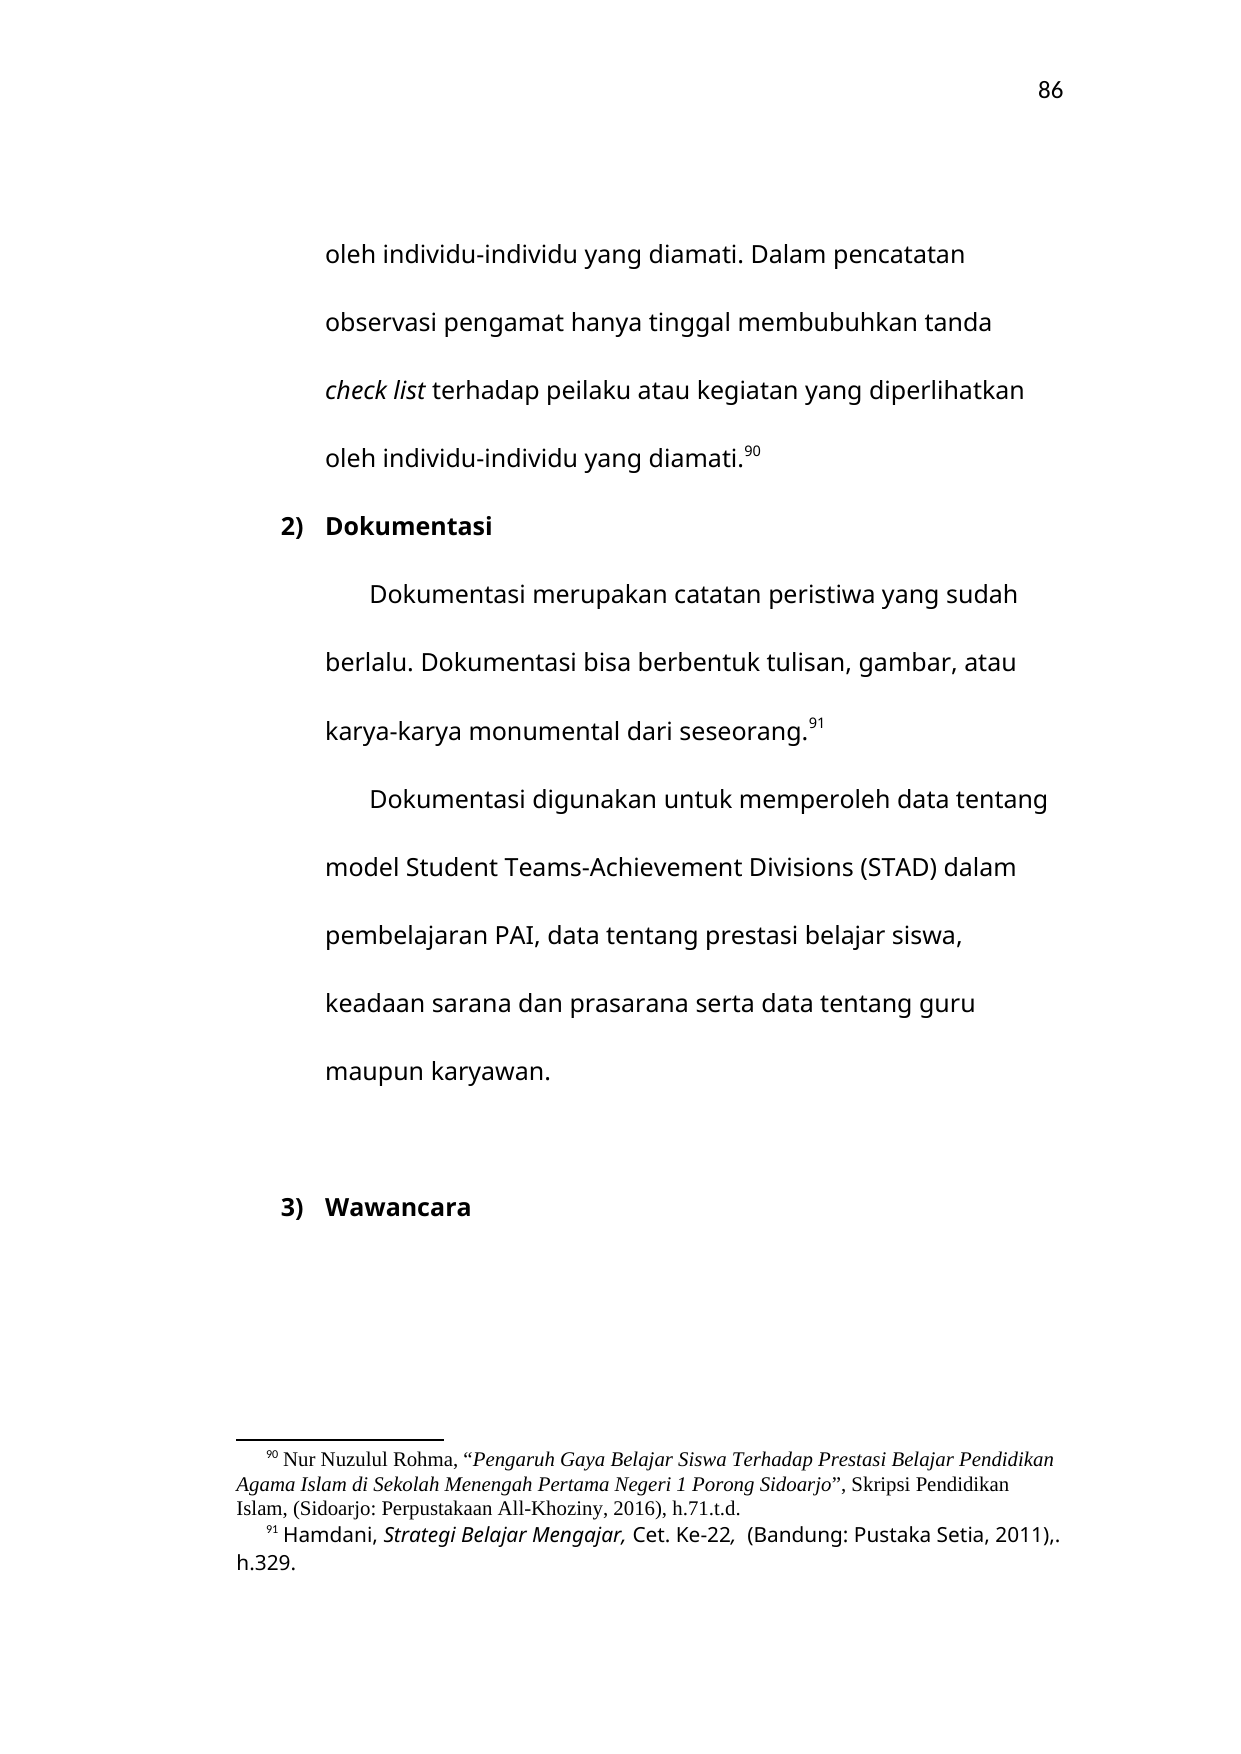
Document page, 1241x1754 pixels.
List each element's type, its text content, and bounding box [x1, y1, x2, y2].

list Dokumentasi digunakan untuk memperoleh data tentang model Student Teams-Achievement Divisions (STAD) dalam pembelajaran PAI, data tentang prestasi belajar siswa, keadaan sarana dan prasarana serta data tentang guru maupun karyawan. [325, 781, 1063, 1088]
list Dokumentasi [281, 509, 1063, 543]
list Wawancara [281, 1190, 1063, 1224]
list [325, 236, 1063, 475]
list Dokumentasi merupakan catatan peristiwa yang sudah berlalu. Dokumentasi bisa berbentuk tulisan, gambar, atau karya-karya monumental dari seseorang. [325, 577, 1063, 747]
